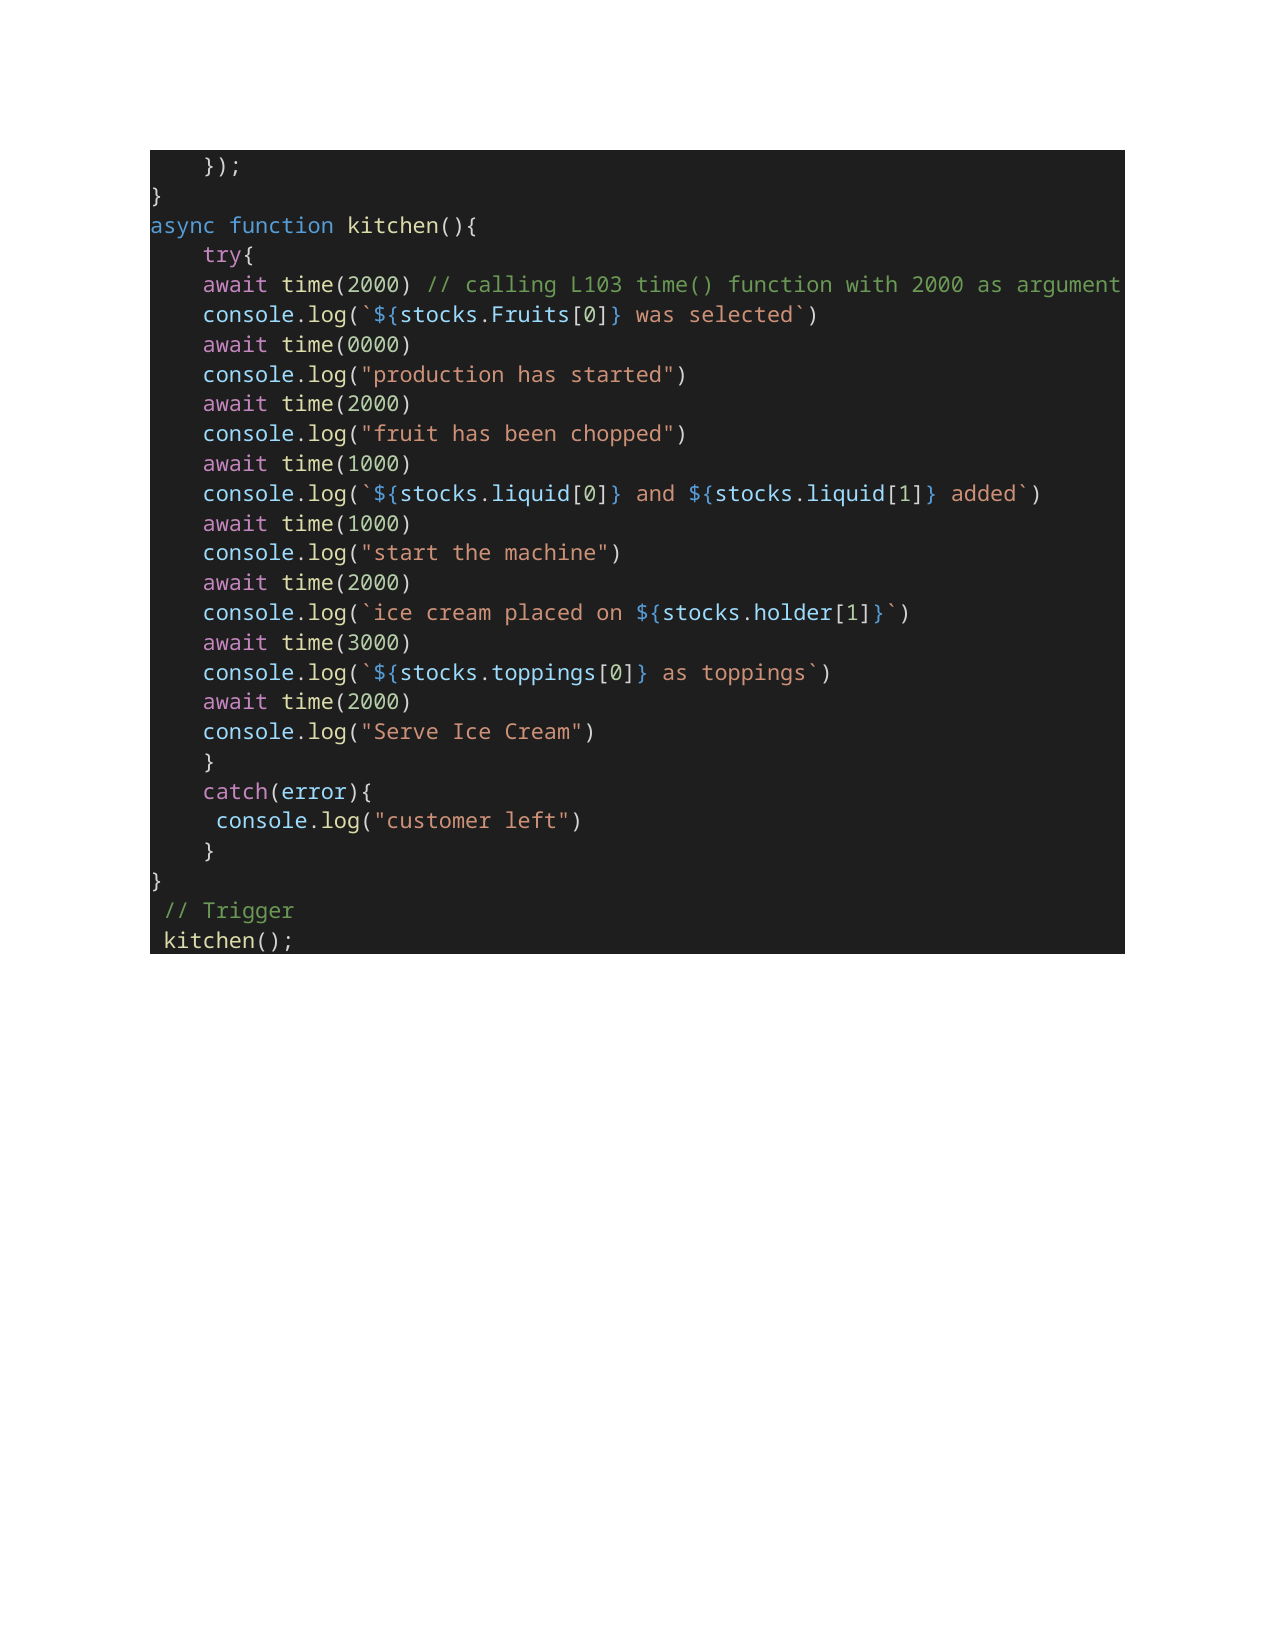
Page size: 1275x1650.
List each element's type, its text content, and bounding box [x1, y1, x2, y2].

text console.log(`${stocks.toppings[0]} as toppings`) [150, 656, 1125, 686]
text await time(3000) [150, 627, 1125, 656]
text await time(0000) [150, 329, 1125, 358]
text console.log(`ice cream placed on ${stocks.holder[1]}`) [150, 597, 1125, 627]
text console.log("Serve Ice Cream") [150, 716, 1125, 746]
text } [150, 865, 1125, 895]
text }); [150, 150, 1125, 180]
text console.log("production has started") [150, 358, 1125, 388]
text try{ [150, 239, 1125, 269]
text await time(2000) [150, 388, 1125, 418]
text } [150, 835, 1125, 865]
text async function kitchen(){ [150, 209, 1125, 239]
text catch(error){ [150, 776, 1125, 805]
text console.log("customer left") [150, 805, 1125, 835]
text await time(1000) [150, 507, 1125, 537]
text // Trigger [150, 895, 1125, 924]
text } [150, 746, 1125, 776]
text await time(2000) [150, 567, 1125, 597]
text await time(2000) [150, 686, 1125, 716]
text console.log(`${stocks.Fruits[0]} was selected`) [150, 299, 1125, 329]
text console.log("fruit has been chopped") [150, 418, 1125, 448]
text console.log(`${stocks.liquid[0]} and ${stocks.liquid[1]} added`) [150, 478, 1125, 507]
text await time(2000) // calling L103 time() function with 2000 as argument [150, 269, 1125, 299]
text await time(1000) [150, 448, 1125, 478]
text console.log("start the machine") [150, 537, 1125, 567]
text } [150, 180, 1125, 209]
text kitchen(); [150, 924, 1125, 954]
